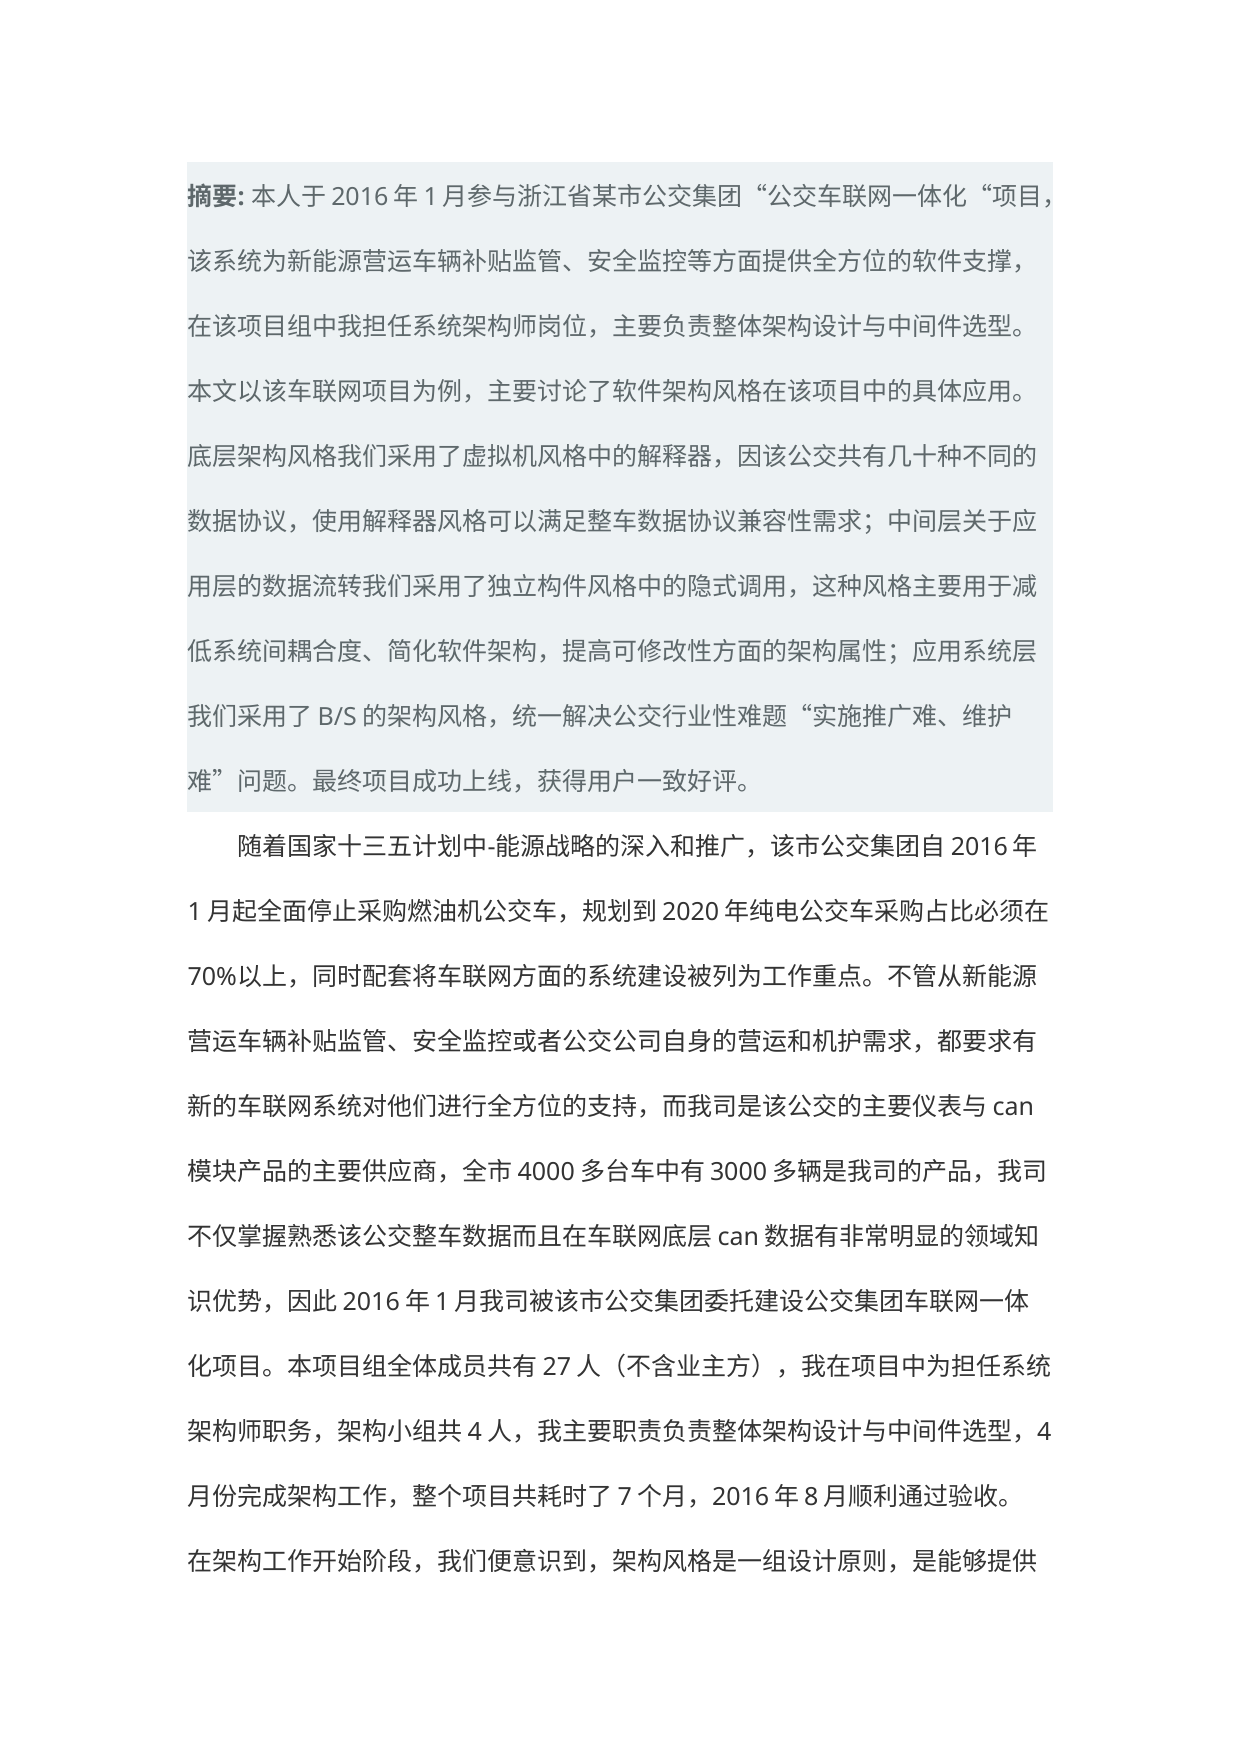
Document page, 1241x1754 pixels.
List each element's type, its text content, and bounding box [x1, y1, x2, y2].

text 摘要: 本人于2016年1月参与浙江省某市公交集团“公交车联网一体化“项目，该系统为新能源营运车辆补贴监管、安全监控等方面提供全方位的软件支撑，在该项目组中我担任系统架构师岗位，主要负责整体架构设计与中间件选型。本文以该车联网项目为例，主要讨论了软件架构风格在该项目中的具体应用。底层架构风格我们采用了虚拟机风格中的解释器，因该公交共有几十种不同的数据协议，使用解释器风格可以满足整车数据协议兼容性需求；中间层关于应用层的数据流转我们采用了独立构件风格中的隐式调用，这种风格主要用于减低系统间耦合度、简化软件架构，提高可修改性方面的架构属性；应用系统层我们采用了B/S的架构风格，统一解决公交行业性难题“实施推广难、维护难”问题。最终项目成功上线，获得用户一致好评。 [187, 162, 1053, 812]
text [187, 812, 1053, 1592]
